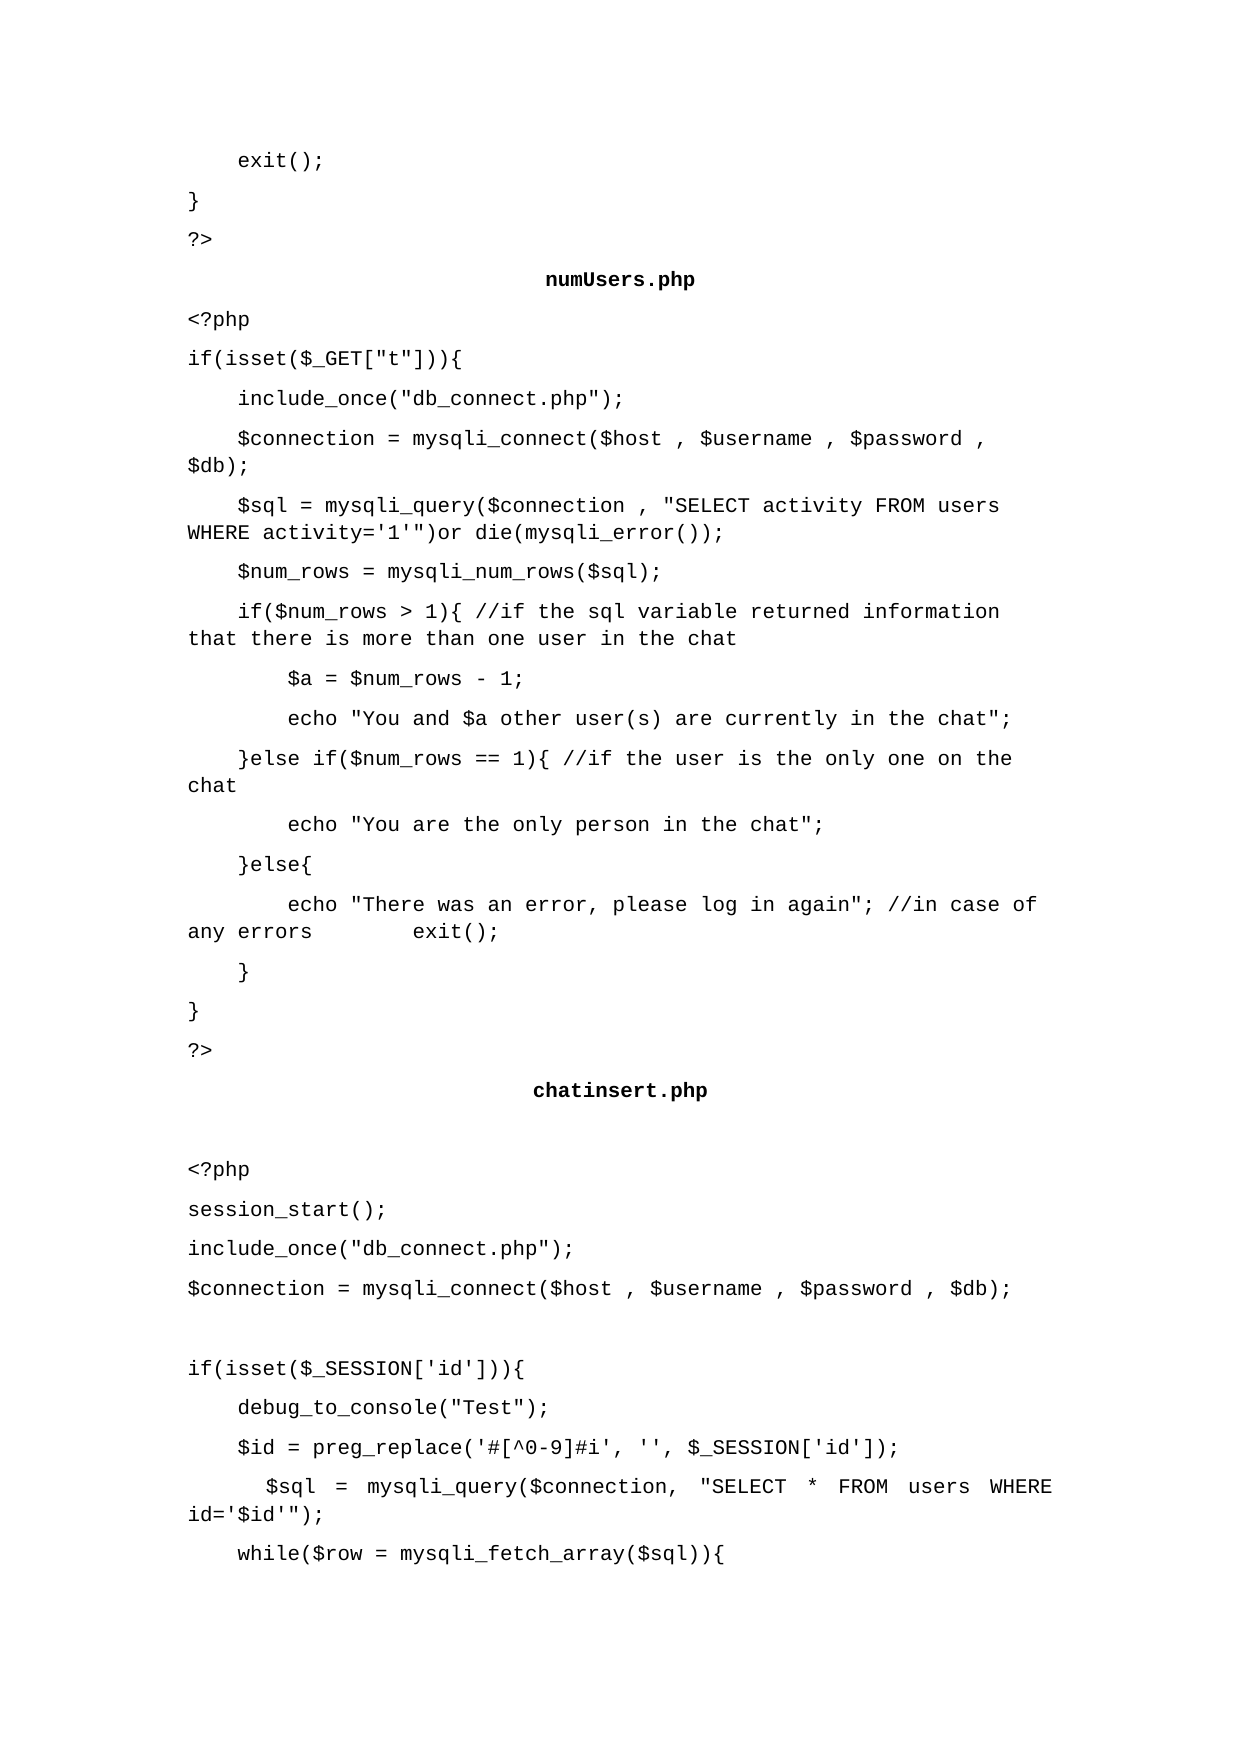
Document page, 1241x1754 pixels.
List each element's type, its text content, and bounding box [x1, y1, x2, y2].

text exit(); [187, 150, 1053, 174]
text ?> [187, 1040, 1053, 1064]
text include_once("db_connect.php"); [187, 388, 1053, 412]
text include_once("db_connect.php"); [187, 1238, 1053, 1262]
text $sql = mysqli_query($connection, "SELECT * FROM users WHERE id='$id'"); [187, 1477, 1053, 1527]
text echo "You are the only person in the chat"; [187, 814, 1053, 838]
text if($num_rows > 1){ //if the sql variable returned information that there is more than one user in the chat [187, 601, 1053, 652]
text numUsers.php [187, 269, 1053, 293]
text session_start(); [187, 1199, 1053, 1222]
text $sql = mysqli_query($connection , "SELECT activity FROM users WHERE activity='1'")or die(mysqli_error()); [187, 495, 1053, 546]
text if(isset($_GET["t"])){ [187, 348, 1053, 372]
text debug_to_console("Test"); [187, 1397, 1053, 1421]
text } [187, 190, 1053, 213]
text }else if($num_rows == 1){ //if the user is the only one on the chat [187, 747, 1053, 798]
text while($row = mysqli_fetch_array($sql)){ [187, 1543, 1053, 1567]
text if(isset($_SESSION['id'])){ [187, 1357, 1053, 1381]
text <?php [187, 309, 1053, 332]
text echo "You and $a other user(s) are currently in the chat"; [187, 708, 1053, 731]
text $id = preg_replace('#[^0-9]#i', '', $_SESSION['id']); [187, 1437, 1053, 1461]
text } [187, 961, 1053, 984]
text $connection = mysqli_connect($host , $username , $password , $db); [187, 428, 1053, 479]
text $num_rows = mysqli_num_rows($sql); [187, 562, 1053, 585]
text echo "There was an error, please log in again"; //in case of any errors exit(); [187, 894, 1053, 944]
text ?> [187, 229, 1053, 253]
text chatinsert.php [187, 1080, 1053, 1103]
text }else{ [187, 854, 1053, 878]
text } [187, 1000, 1053, 1024]
text $a = $num_rows - 1; [187, 668, 1053, 692]
text <?php [187, 1159, 1053, 1183]
text $connection = mysqli_connect($host , $username , $password , $db); [187, 1278, 1053, 1302]
